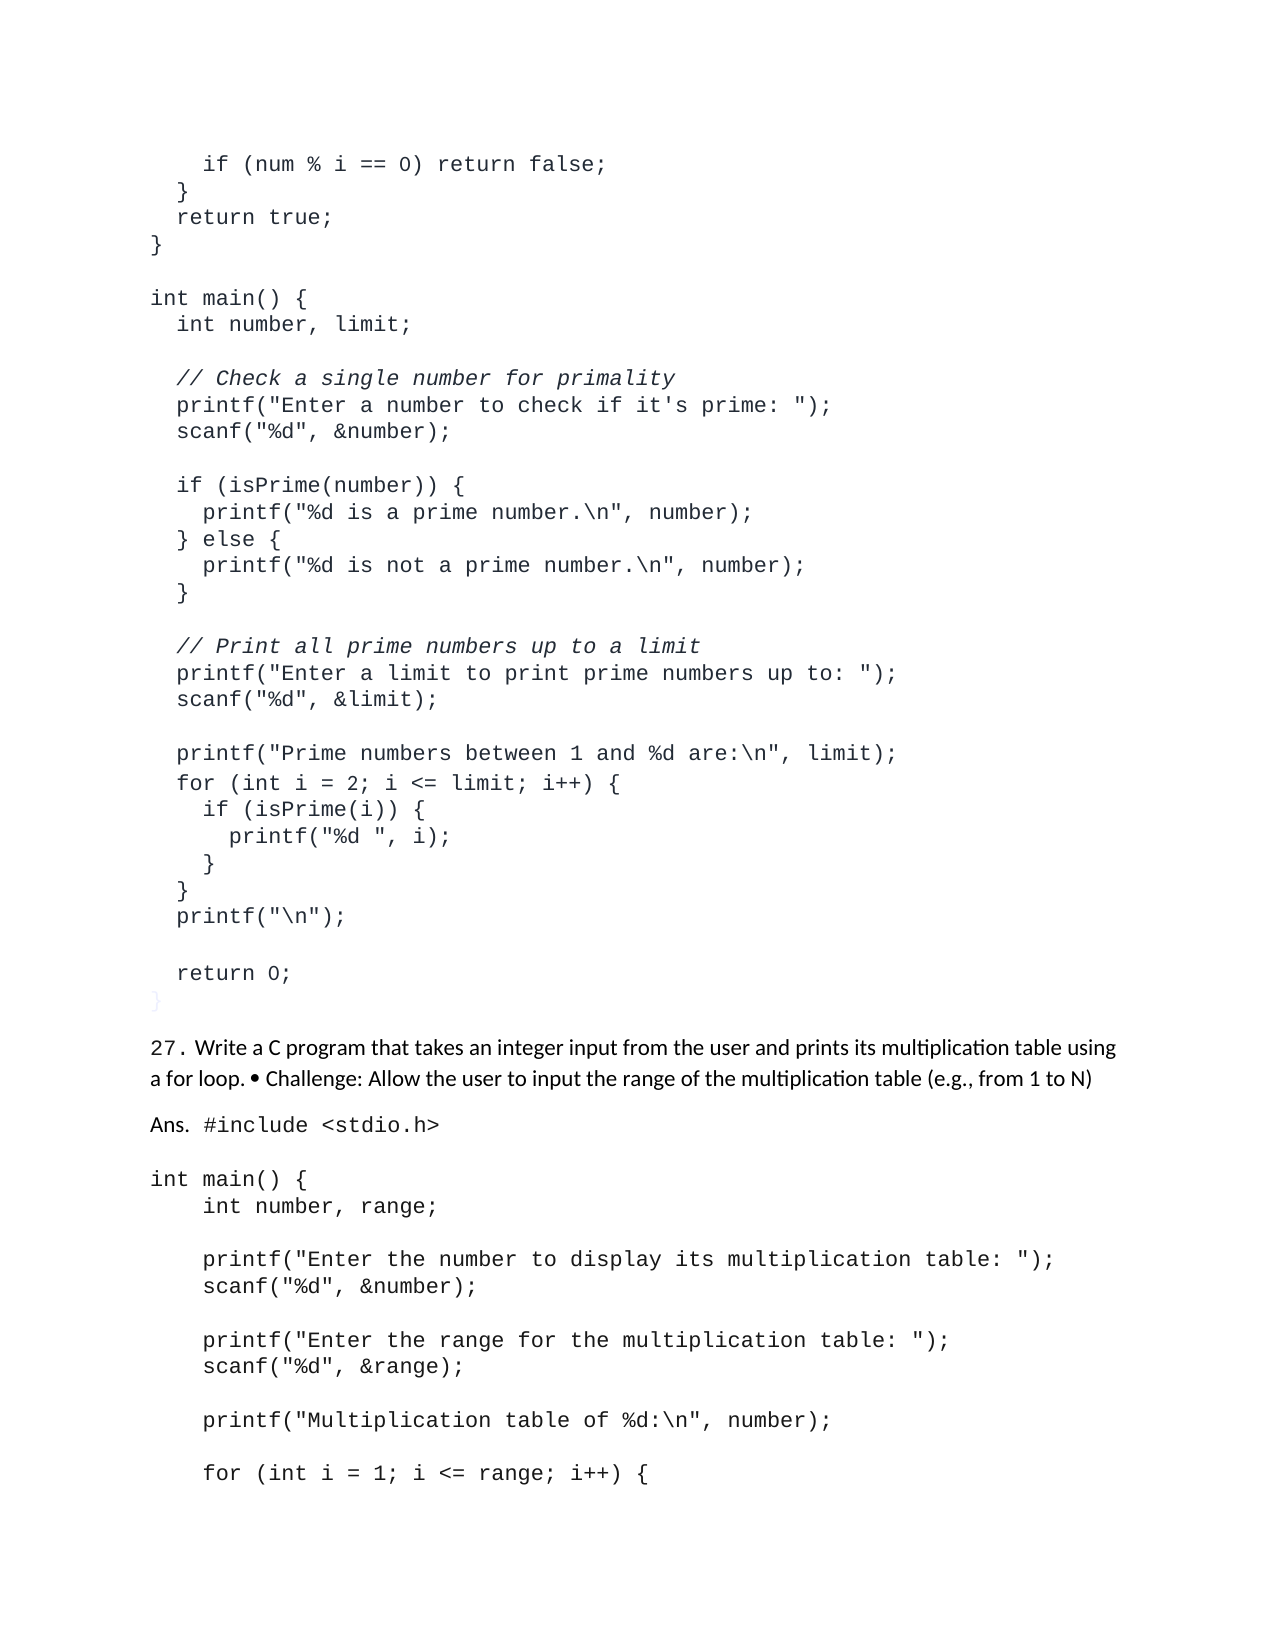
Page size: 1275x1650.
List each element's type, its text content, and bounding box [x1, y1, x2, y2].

text 27. Write a C program that takes an integer input from the user and prints its multiplication table using a for loop. Challenge: Allow the user to input the range of the multiplication table (e.g., from 1 to N) [150, 1033, 1125, 1092]
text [150, 150, 1125, 1014]
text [150, 1111, 1125, 1487]
